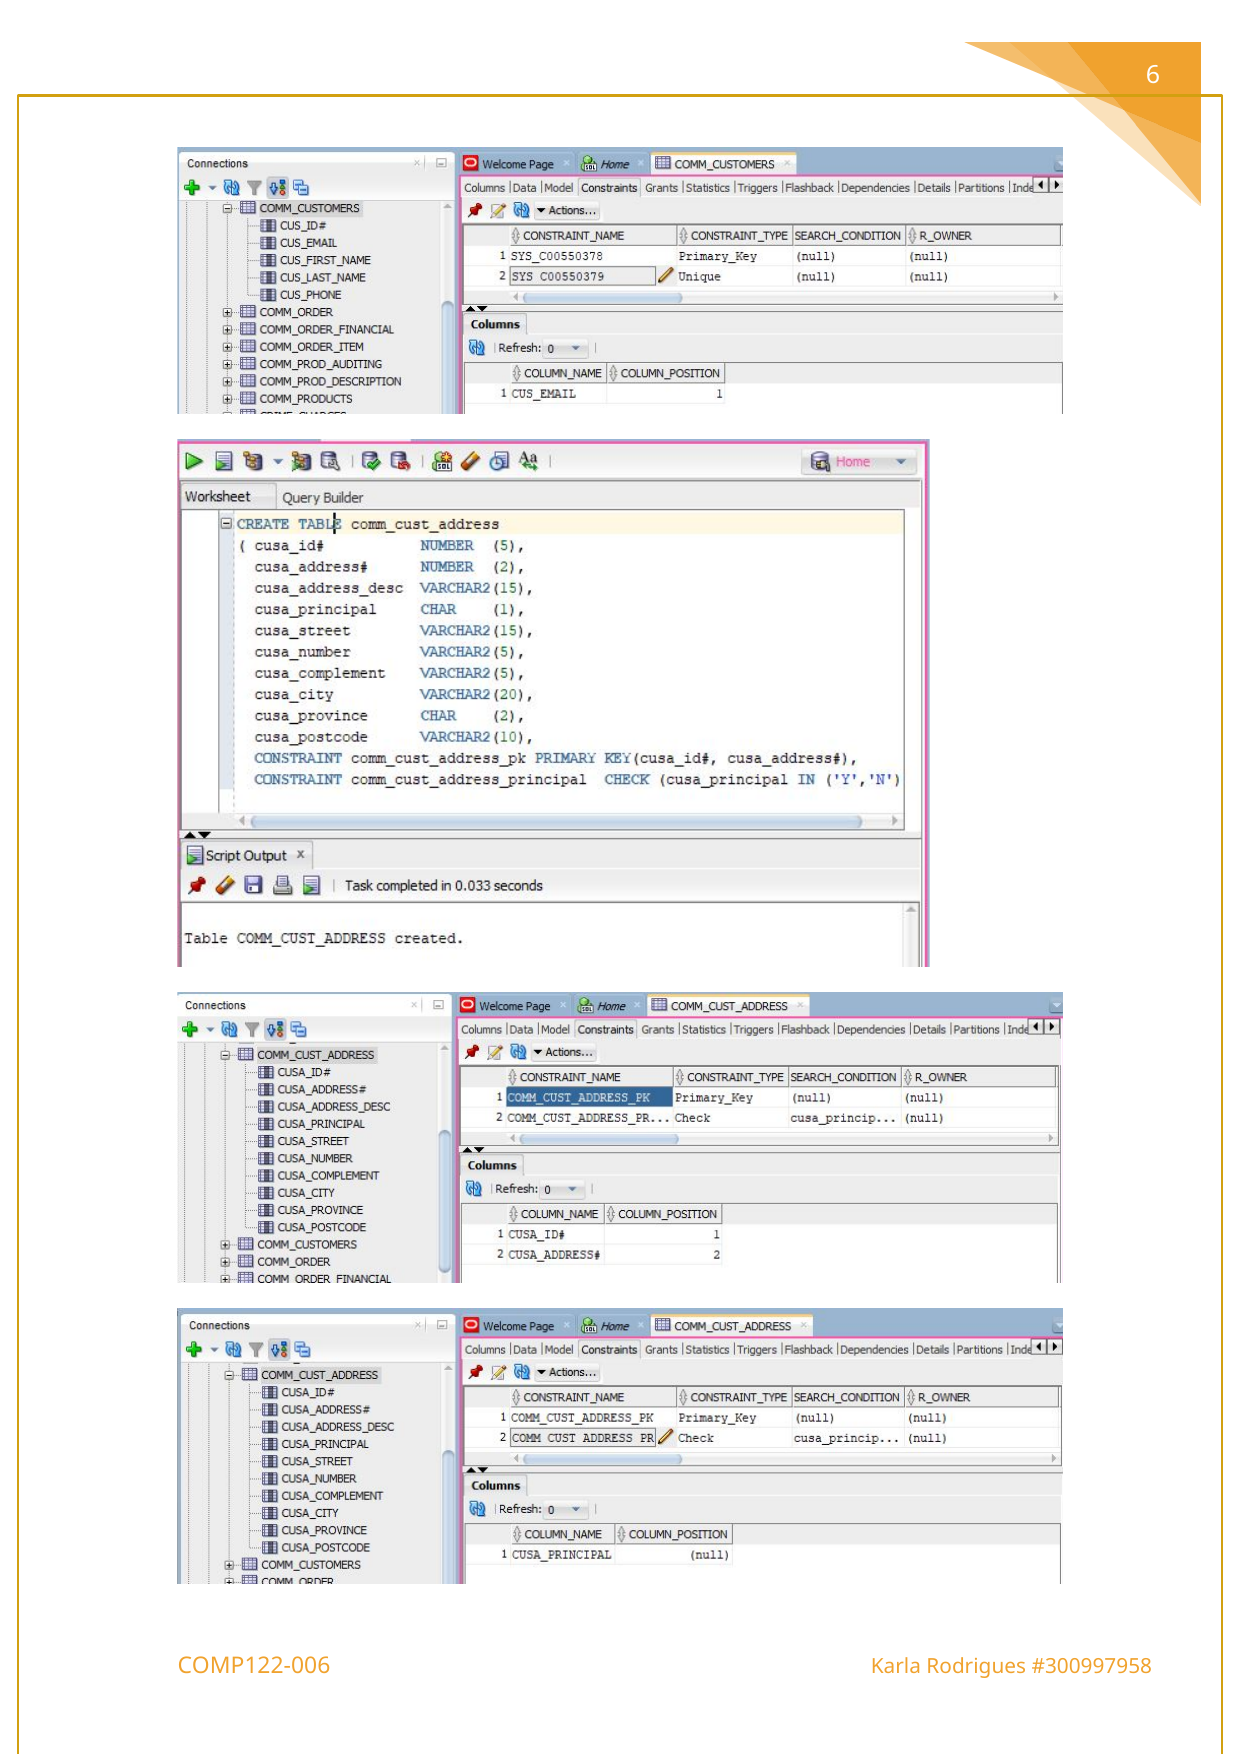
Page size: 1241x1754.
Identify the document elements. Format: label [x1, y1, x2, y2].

picture [177, 992, 1063, 1283]
picture [177, 439, 930, 967]
picture [177, 1308, 1063, 1584]
picture [177, 97, 1201, 414]
picture [963, 42, 1201, 94]
